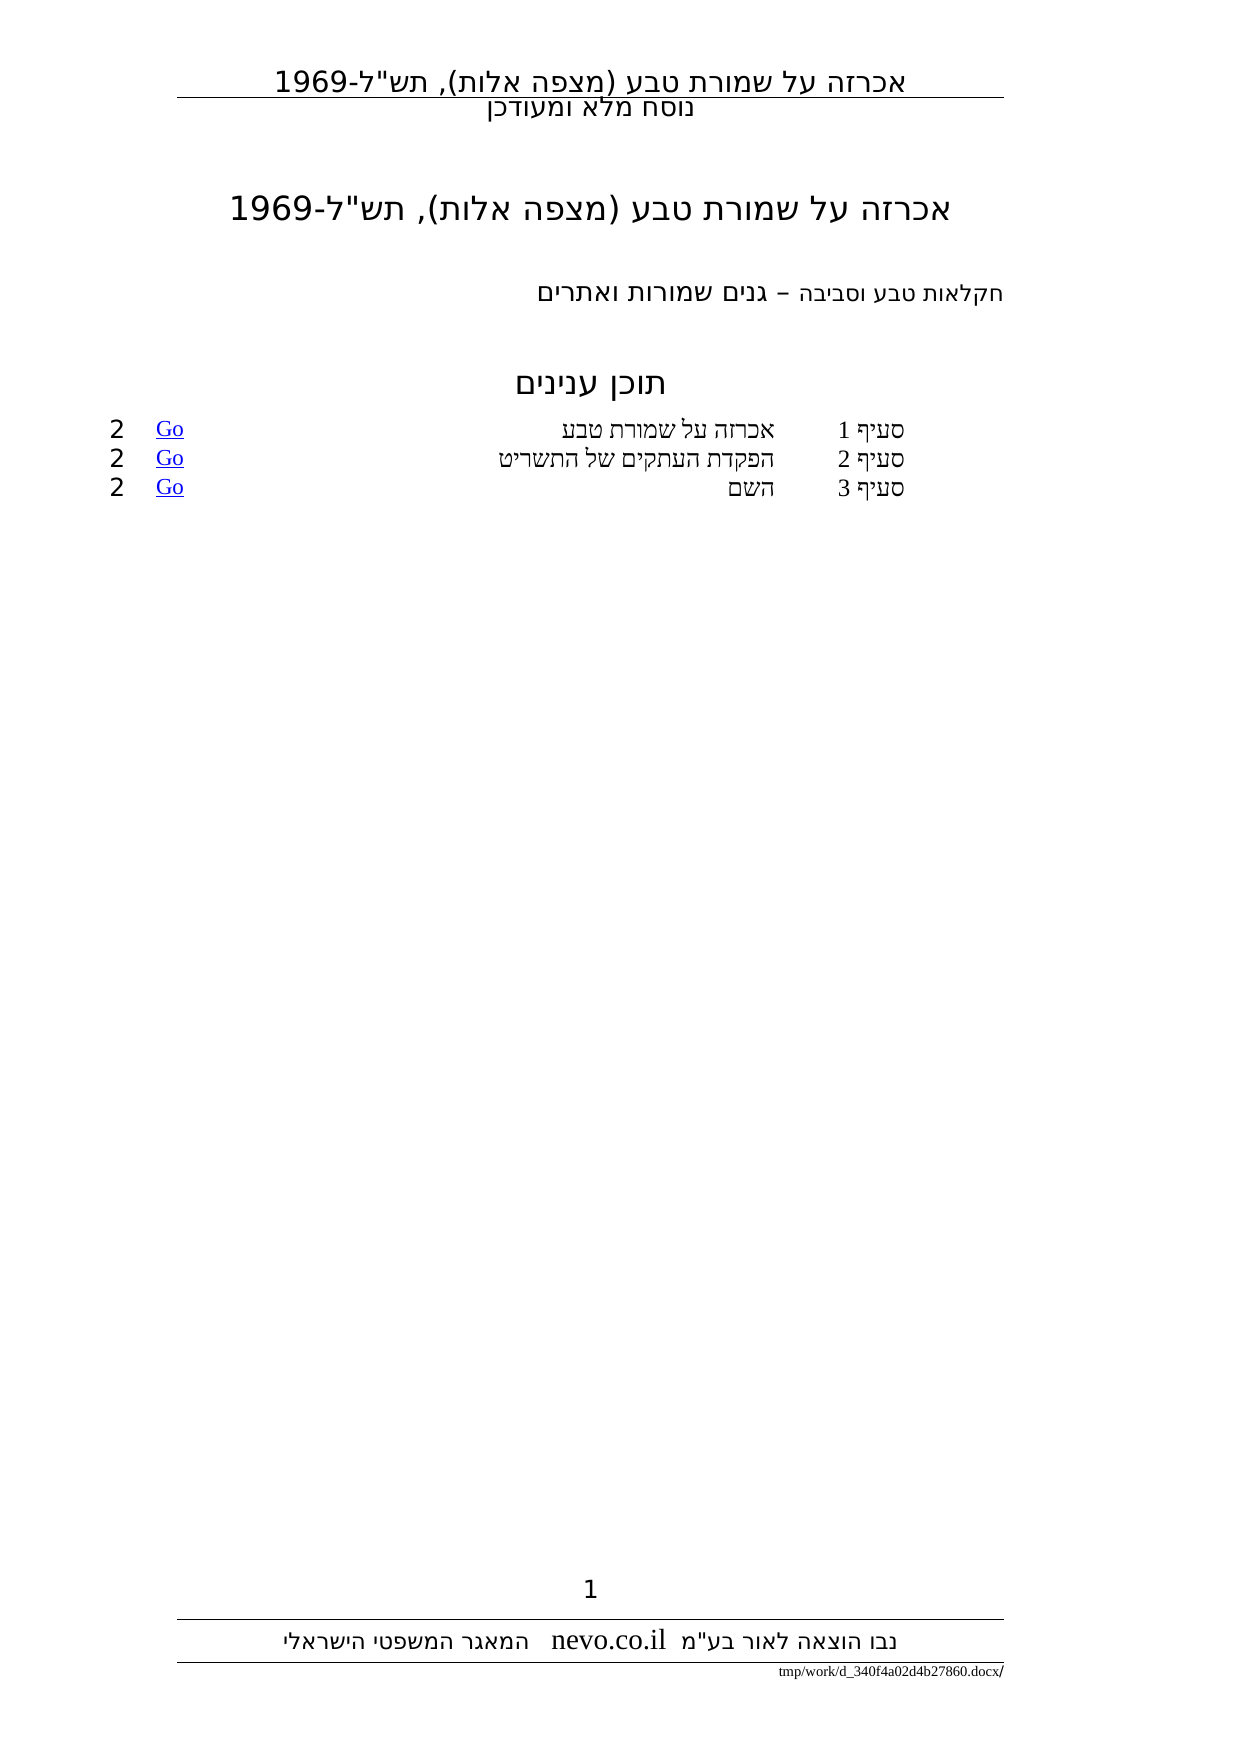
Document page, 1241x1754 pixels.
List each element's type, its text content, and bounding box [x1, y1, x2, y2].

table_cell Go [136, 473, 195, 502]
table_header Go [136, 415, 195, 444]
table_cell השם [195, 473, 786, 502]
text אכרזה על שמורת טבע (מצפה אלות), תש"ל-1969 [177, 189, 1004, 228]
table_cell סעיף 3 [786, 473, 916, 502]
table_header אכרזה על שמורת טבע [195, 415, 786, 444]
text תוכן ענינים [177, 363, 1004, 402]
table_header 2 [48, 415, 136, 444]
table_cell Go [136, 444, 195, 473]
table_header סעיף 1 [786, 415, 916, 444]
table_cell סעיף 2 [786, 444, 916, 473]
table_cell 2 [48, 473, 136, 502]
table_cell 2 [48, 444, 136, 473]
text חקלאות טבע וסביבה – גנים שמורות ואתרים [59, 276, 1004, 307]
table_cell הפקדת העתקים של התשריט [195, 444, 786, 473]
